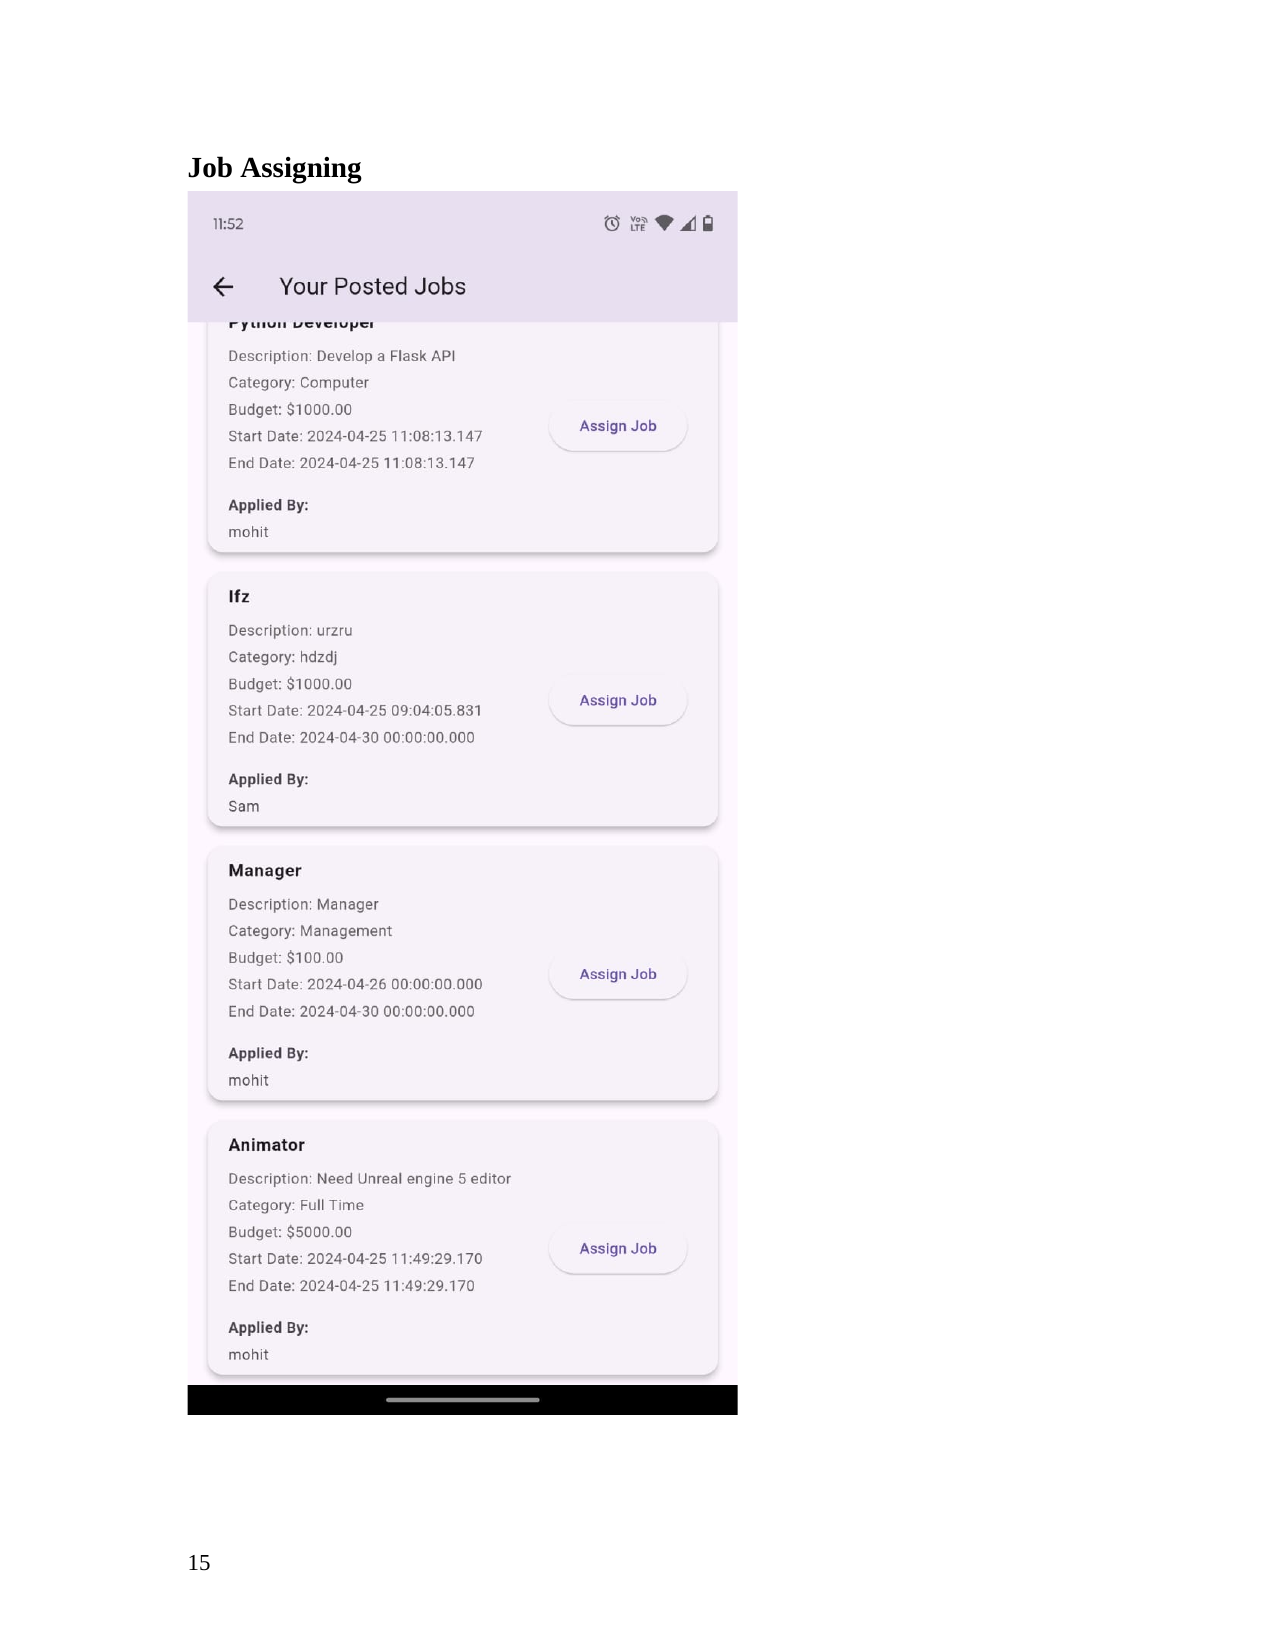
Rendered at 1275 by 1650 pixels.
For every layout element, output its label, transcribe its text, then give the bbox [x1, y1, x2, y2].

subtitle Job Assigning [187, 150, 1087, 183]
picture [187, 191, 738, 1415]
